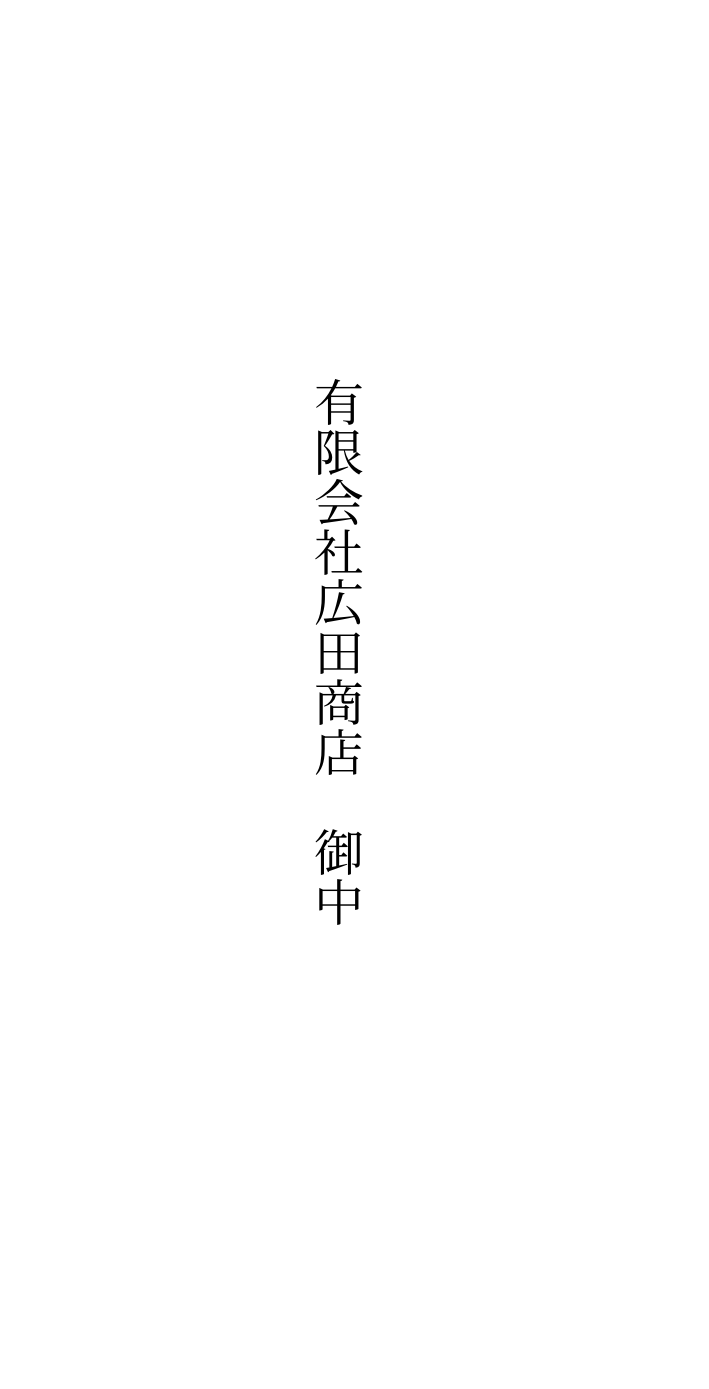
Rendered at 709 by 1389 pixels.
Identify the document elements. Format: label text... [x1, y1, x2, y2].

text 有限会社広田商店 御中 [302, 177, 377, 1211]
